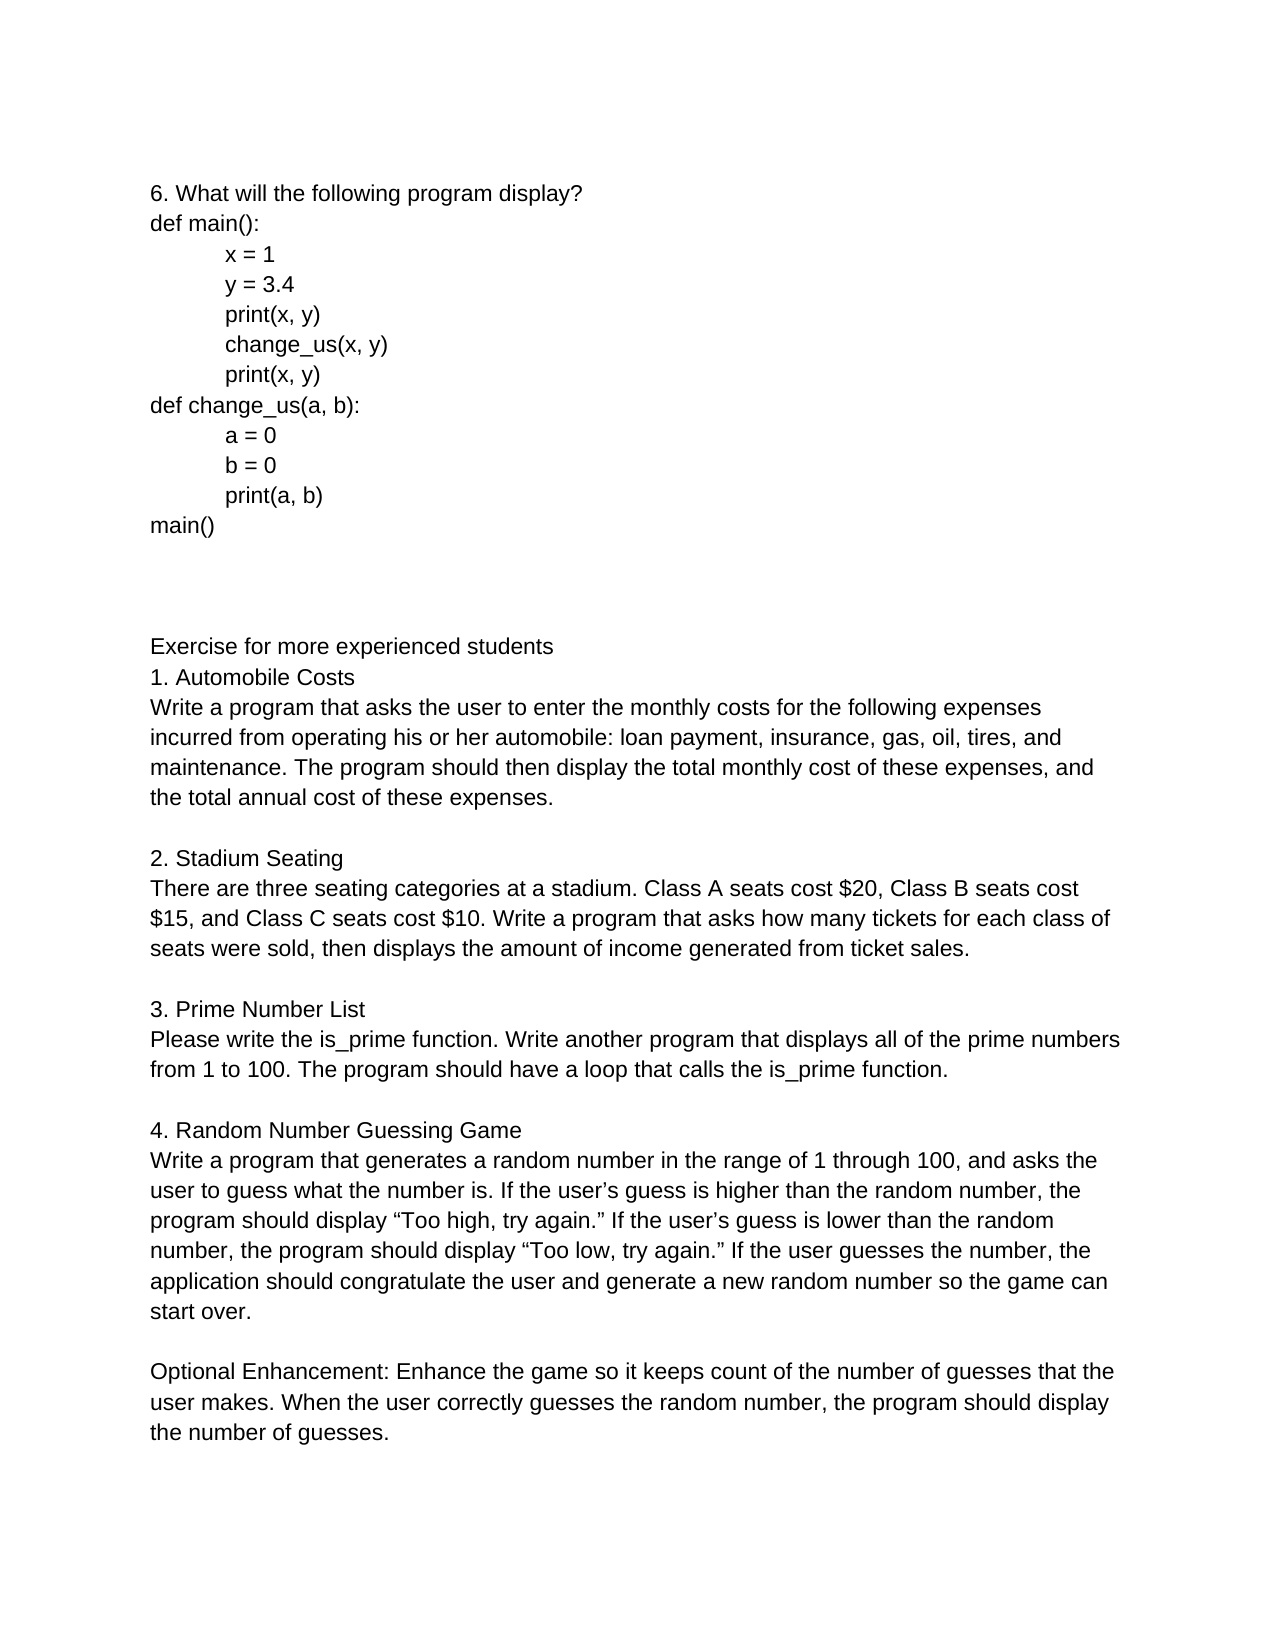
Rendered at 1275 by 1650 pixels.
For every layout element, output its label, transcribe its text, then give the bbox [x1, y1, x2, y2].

text b = 0 [150, 452, 1125, 478]
text application should congratulate the user and generate a new random number so the game can [150, 1268, 1125, 1294]
text Write a program that asks the user to enter the monthly costs for the following expenses [150, 694, 1125, 720]
text 6. What will the following program display? [150, 180, 1125, 207]
text number, the program should display “Too low, try again.” If the user guesses the number, the [150, 1237, 1125, 1264]
text print(a, b) [150, 482, 1125, 509]
text y = 3.4 [150, 271, 1125, 297]
text main() [150, 512, 1125, 539]
text the number of guesses. [150, 1419, 1125, 1445]
text program should display “Too high, try again.” If the user’s guess is lower than the random [150, 1207, 1125, 1234]
text Optional Enhancement: Enhance the game so it keeps count of the number of guesses that the [150, 1358, 1125, 1385]
text There are three seating categories at a stadium. Class A seats cost $20, Class B seats cost $15, and Class C seats cost $10. Write a program that asks how many tickets for each class of seats were sold, then displays the amount of income generated from ticket sales. [150, 875, 1125, 962]
text 3. Prime Number List [150, 996, 1125, 1022]
text Write a program that generates a random number in the range of 1 through 100, and asks the [150, 1147, 1125, 1173]
text Exercise for more experienced students [150, 633, 1125, 660]
text maintenance. The program should then display the total monthly cost of these expenses, and the total annual cost of these expenses. [150, 754, 1125, 811]
text print(x, y) [150, 301, 1125, 327]
text a = 0 [150, 422, 1125, 448]
text 4. Random Number Guessing Game [150, 1117, 1125, 1143]
text def main(): [150, 210, 1125, 237]
text user to guess what the number is. If the user’s guess is higher than the random number, the [150, 1177, 1125, 1203]
text print(x, y) [150, 361, 1125, 388]
text incurred from operating his or her automobile: loan payment, insurance, gas, oil, tires, and [150, 724, 1125, 750]
text x = 1 [150, 241, 1125, 267]
text def change_us(a, b): [150, 392, 1125, 418]
text user makes. When the user correctly guesses the random number, the program should display [150, 1388, 1125, 1415]
text 2. Stadium Seating [150, 845, 1125, 871]
text 1. Automobile Costs [150, 663, 1125, 690]
text start over. [150, 1298, 1125, 1324]
text change_us(x, y) [150, 331, 1125, 358]
text Please write the is_prime function. Write another program that displays all of the prime numbers from 1 to 100. The program should have a loop that calls the is_prime function. [150, 1026, 1125, 1083]
